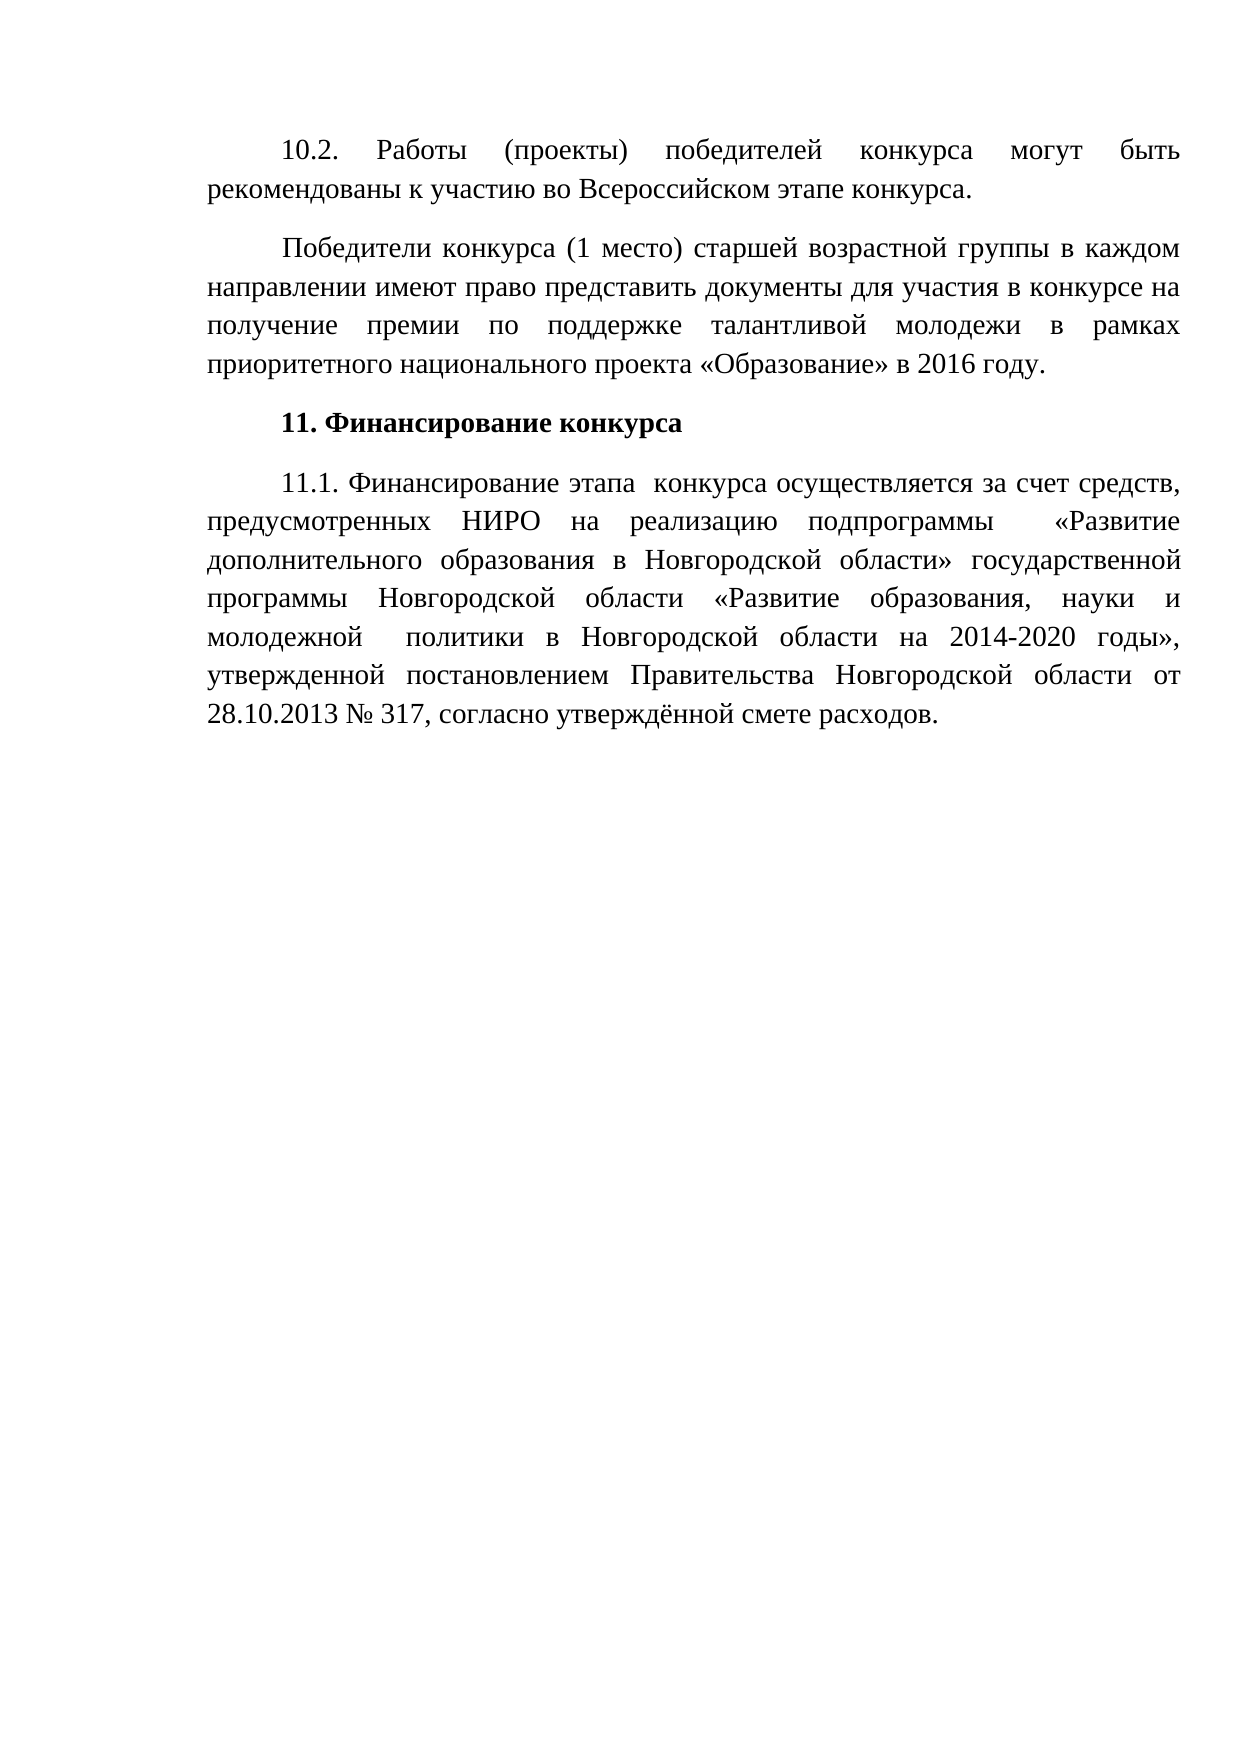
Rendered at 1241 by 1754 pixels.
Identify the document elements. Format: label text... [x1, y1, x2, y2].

text 11. Финансирование конкурса [207, 405, 1181, 439]
text 11.1. Финансирование этапа конкурса осуществляется за счет средств, предусмотренных НИРО на реализацию подпрограммы «Развитие дополнительного образования в Новгородской области» государственной программы Новгородской области «Развитие образования, науки и молодежной политики в Новгородской области на 2014-2020 годы», утвержденной постановлением Правительства Новгородской области от 28.10.2013 № 317, согласно утверждённой смете расходов. [207, 465, 1181, 729]
text Победители конкурса (1 место) старшей возрастной группы в каждом направлении имеют право представить документы для участия в конкурсе на получение премии по поддержке талантливой молодежи в рамках приоритетного национального проекта «Образование» в 2016 году. [207, 230, 1181, 379]
text 10.2. Работы (проекты) победителей конкурса могут быть рекомендованы к участию во Всероссийском этапе конкурса. [207, 132, 1181, 204]
